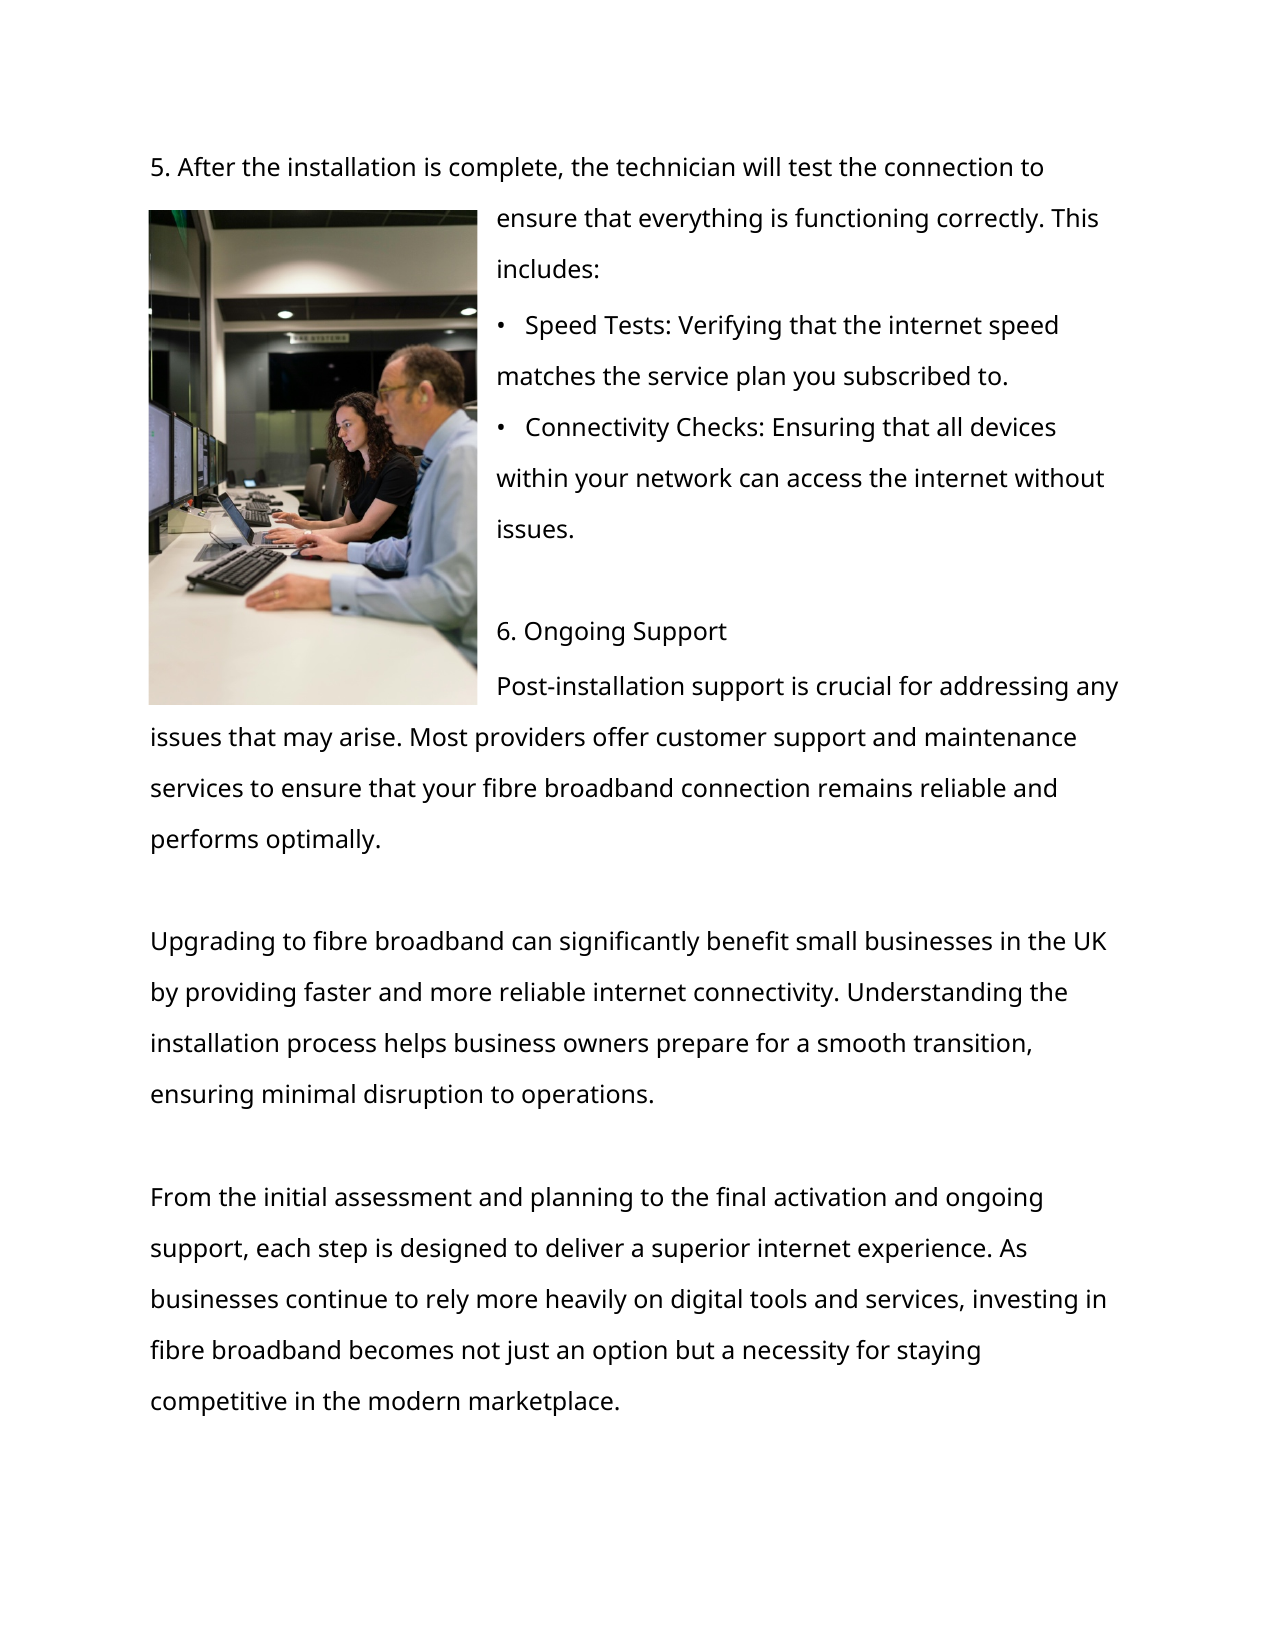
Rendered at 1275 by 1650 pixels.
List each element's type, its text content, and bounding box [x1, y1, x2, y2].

text From the initial assessment and planning to the final activation and ongoing support, each step is designed to deliver a superior internet experience. As businesses continue to rely more heavily on digital tools and services, investing in fibre broadband becomes not just an option but a necessity for staying competitive in the modern marketplace. [150, 1179, 1125, 1417]
list Connectivity Checks: Ensuring that all devices within your network can access the internet without issues. [478, 409, 1125, 546]
text Upgrading to fibre broadband can significantly benefit small businesses in the UK by providing faster and more reliable internet connectivity. Understanding the installation process helps business owners prepare for a smooth transition, ensuring minimal disruption to operations. [150, 924, 1125, 1111]
list Speed Tests: Verifying that the internet speed matches the service plan you subscribed to. [478, 307, 1125, 392]
text 6. Ongoing Support [478, 613, 1125, 648]
text 5. After the installation is complete, the technician will test the connection to ensure that everything is functioning correctly. This includes: [150, 150, 1125, 286]
picture [148, 210, 478, 704]
text Post-installation support is crucial for addressing any issues that may arise. Most providers offer customer support and maintenance services to ensure that your fibre broadband connection remains reliable and performs optimally. [150, 669, 1125, 856]
